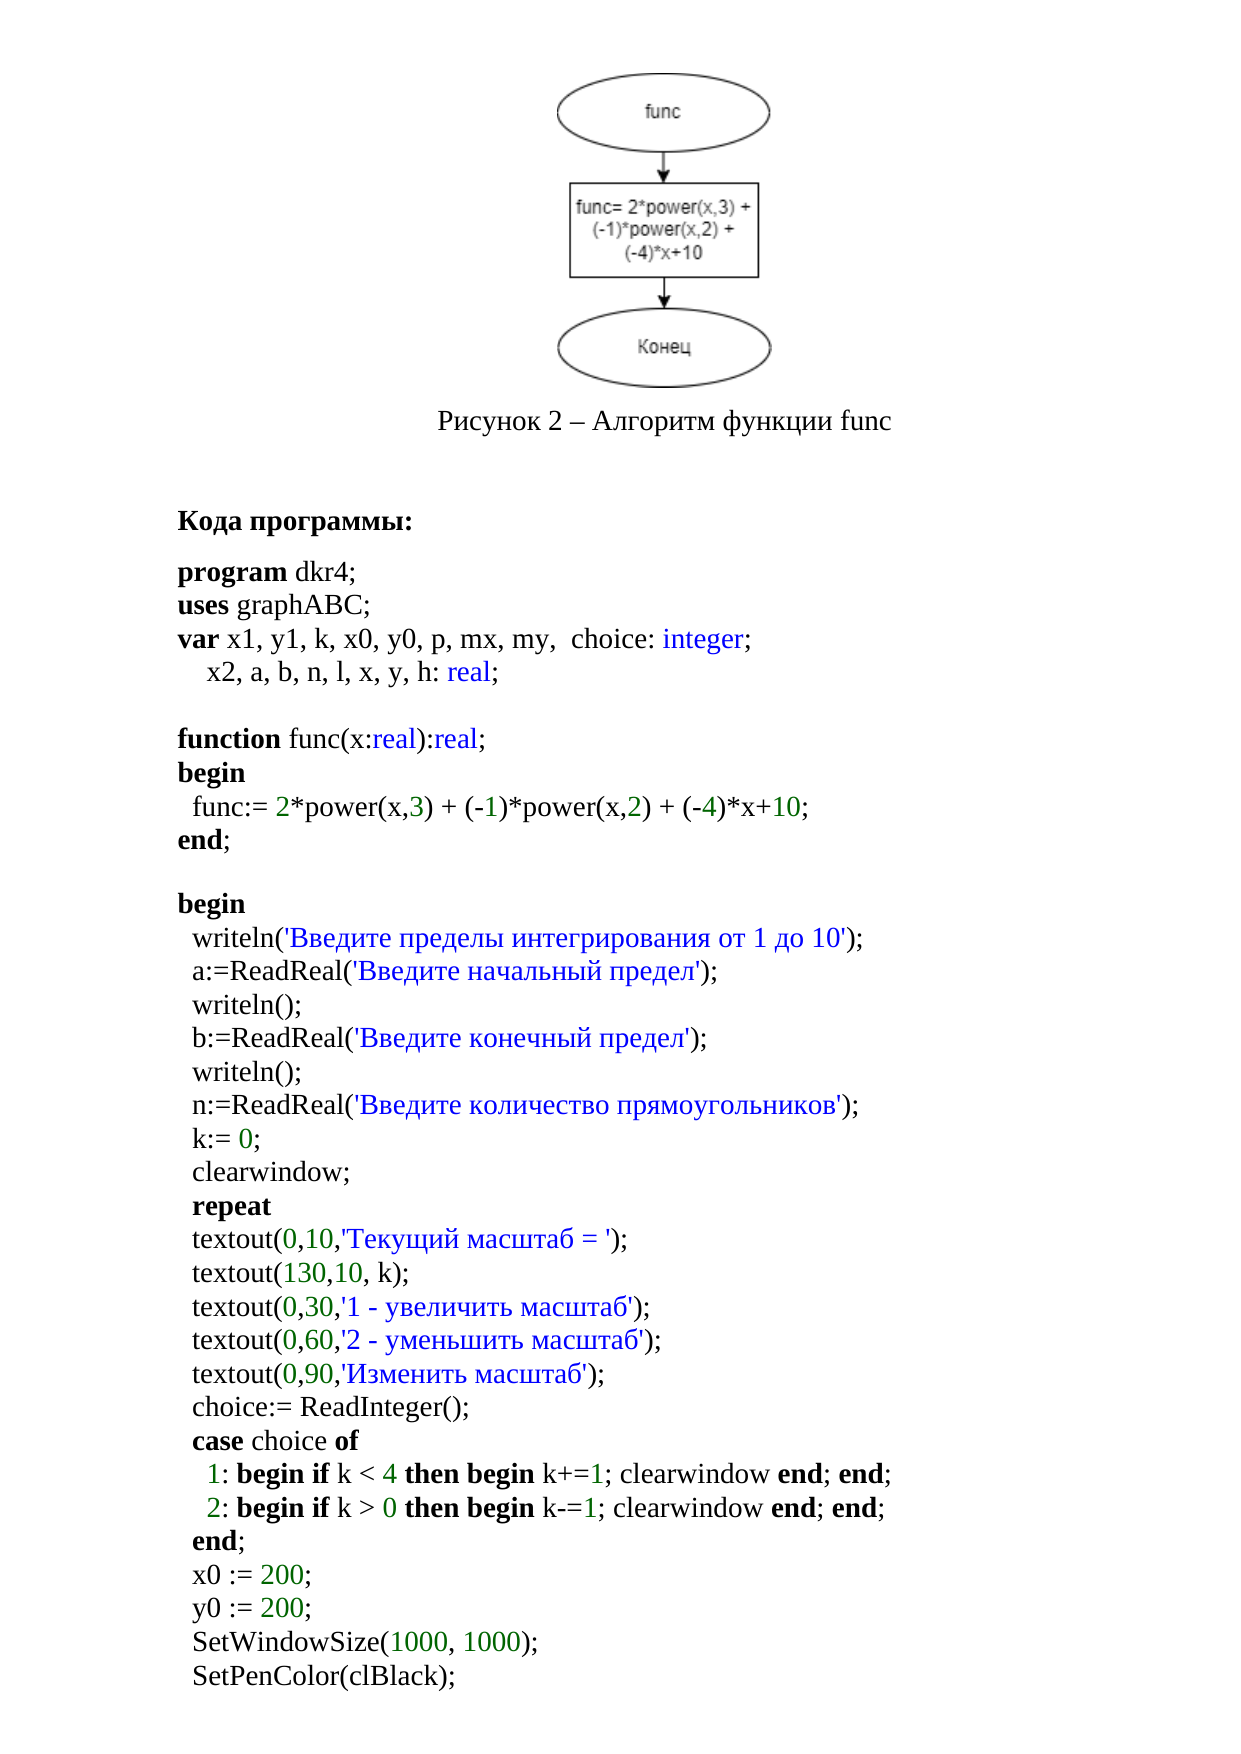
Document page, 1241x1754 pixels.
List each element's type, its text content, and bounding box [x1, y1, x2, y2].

text x0 := 200; [177, 1557, 1152, 1591]
picture [557, 73, 772, 388]
text textout(0,30,'1 - увеличить масштаб'); [177, 1289, 1152, 1322]
text end; [177, 822, 1152, 856]
text begin [177, 886, 1152, 920]
text repeat [177, 1188, 1152, 1222]
text textout(0,90,'Изменить масштаб'); [177, 1356, 1152, 1389]
text 2: begin if k > 0 then begin k-=1; clearwindow end; end; [177, 1490, 1152, 1523]
text writeln('Введите пределы интегрирования от 1 до 10'); [177, 920, 1152, 953]
text y0 := 200; [177, 1591, 1152, 1624]
text case choice of [177, 1423, 1152, 1456]
text var x1, y1, k, x0, y0, p, mx, my, choice: integer; [177, 621, 1152, 654]
text clearwindow; [177, 1154, 1152, 1188]
text choice:= ReadInteger(); [177, 1389, 1152, 1423]
text b:=ReadReal('Введите конечный предел'); [177, 1020, 1152, 1054]
text uses graphABC; [177, 587, 1152, 621]
text writeln(); [177, 1054, 1152, 1087]
text begin [177, 755, 1152, 789]
text function func(x:real):real; [177, 722, 1152, 755]
text func:= 2*power(x,3) + (-1)*power(x,2) + (-4)*x+10; [177, 789, 1152, 822]
text textout(0,60,'2 - уменьшить масштаб'); [177, 1322, 1152, 1356]
text textout(0,10,'Текущий масштаб = '); [177, 1222, 1152, 1255]
text n:=ReadReal('Введите количество прямоугольников'); [177, 1087, 1152, 1121]
text program dkr4; [177, 554, 1152, 587]
text x2, a, b, n, l, x, y, h: real; [177, 654, 1152, 688]
text Рисунок 2 – Алгоритм функции func [177, 403, 1152, 436]
text a:=ReadReal('Введите начальный предел'); [177, 953, 1152, 987]
text textout(130,10, k); [177, 1255, 1152, 1289]
text writeln(); [177, 987, 1152, 1020]
text SetWindowSize(1000, 1000); [177, 1624, 1152, 1658]
text 1: begin if k < 4 then begin k+=1; clearwindow end; end; [177, 1456, 1152, 1490]
list Кода программы: [177, 503, 1152, 537]
text SetPenColor(clBlack); [177, 1658, 1152, 1691]
text end; [177, 1523, 1152, 1557]
text k:= 0; [177, 1121, 1152, 1154]
